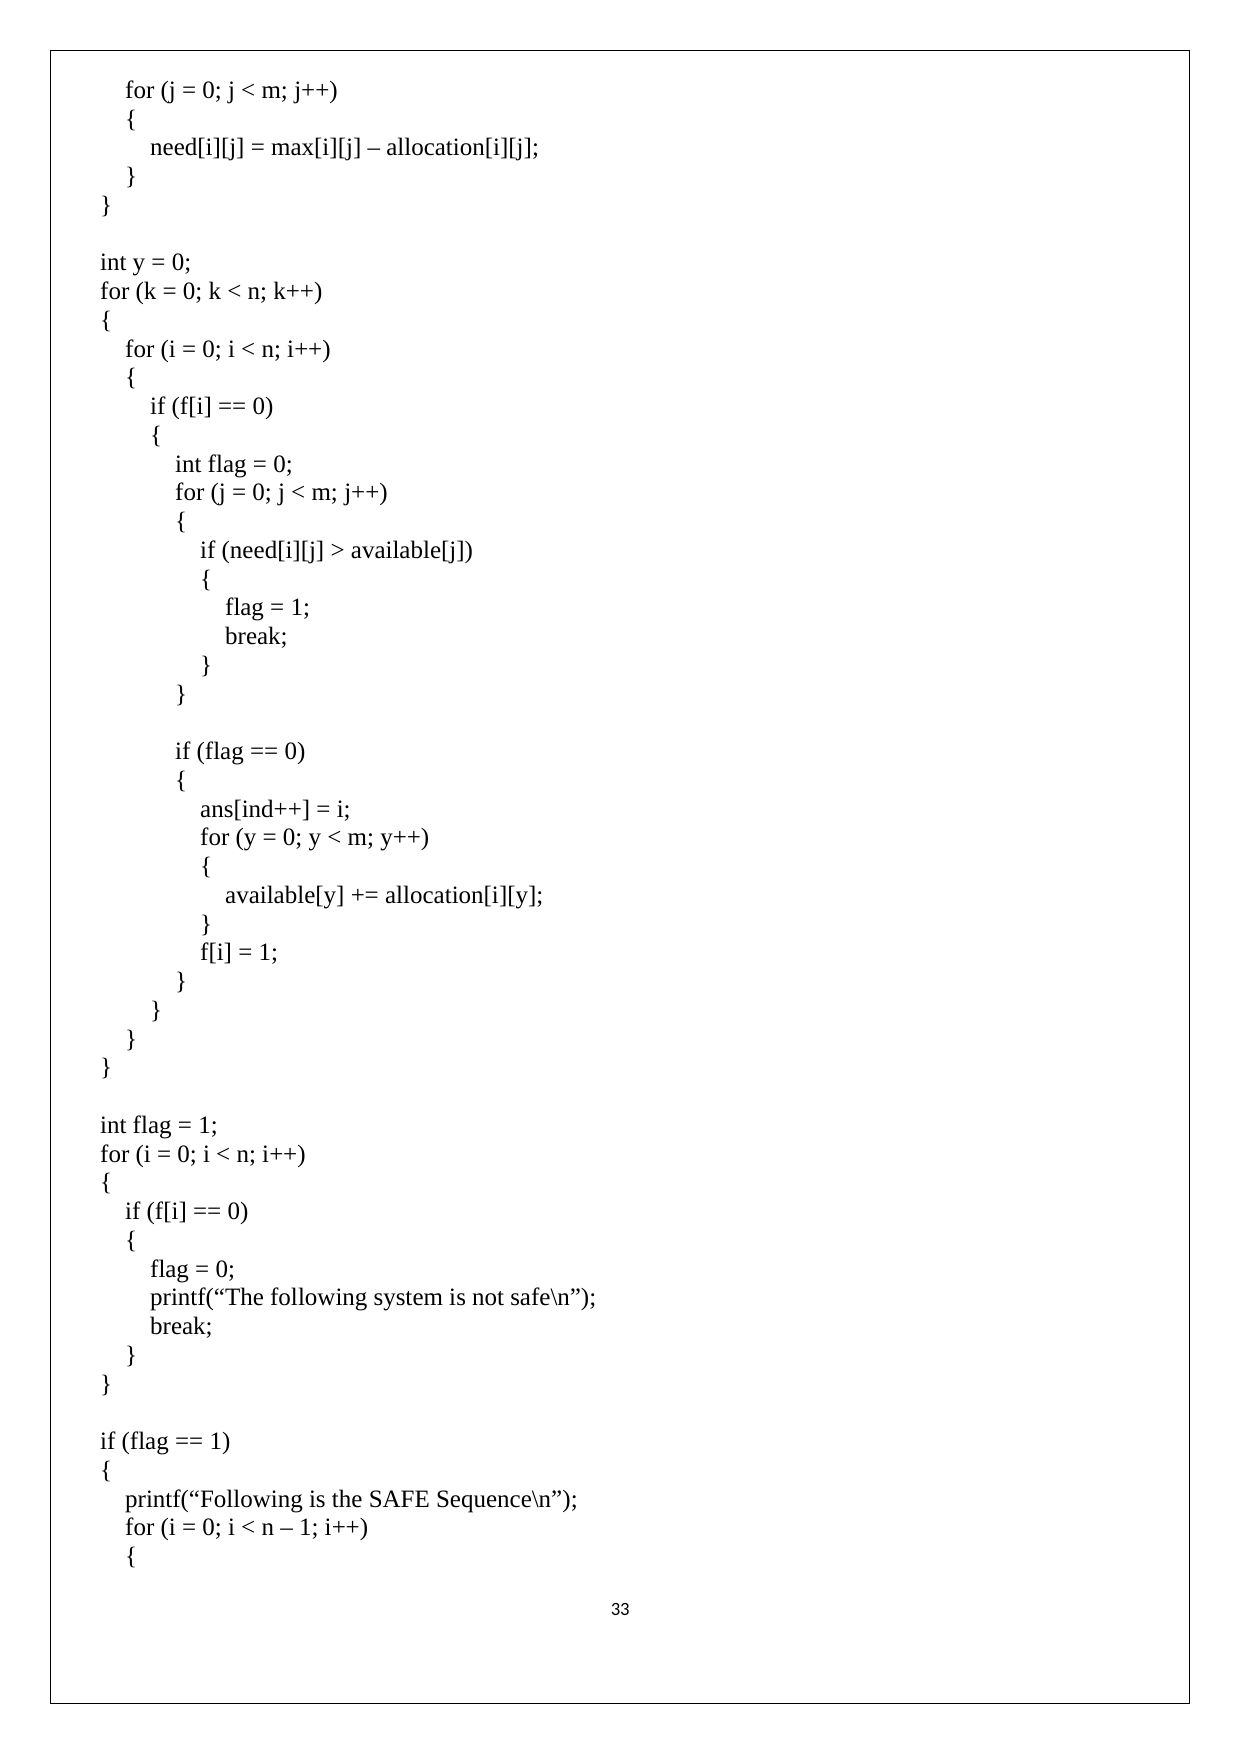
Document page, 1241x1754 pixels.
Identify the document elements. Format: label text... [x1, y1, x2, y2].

text need[i][j] = max[i][j] – allocation[i][j]; [75, 132, 1165, 161]
text if (flag == 1) [75, 1426, 1165, 1455]
text } [75, 650, 1165, 679]
text for (i = 0; i < n – 1; i++) [75, 1512, 1165, 1541]
text } [75, 909, 1165, 937]
text { [75, 1167, 1165, 1196]
text { [75, 506, 1165, 535]
text { [75, 564, 1165, 592]
text } [75, 161, 1165, 190]
text { [75, 1455, 1165, 1484]
text { [75, 305, 1165, 334]
text break; [75, 621, 1165, 650]
text int flag = 0; [75, 449, 1165, 477]
text int flag = 1; [75, 1110, 1165, 1139]
text } [75, 1340, 1165, 1369]
text for (j = 0; j < m; j++) [75, 75, 1165, 104]
text { [75, 1541, 1165, 1570]
text f[i] = 1; [75, 937, 1165, 966]
text int y = 0; [75, 247, 1165, 276]
text for (j = 0; j < m; j++) [75, 477, 1165, 506]
text if (need[i][j] > available[j]) [75, 535, 1165, 564]
text for (k = 0; k < n; k++) [75, 276, 1165, 305]
text { [75, 1225, 1165, 1254]
text if (f[i] == 0) [75, 1196, 1165, 1225]
text } [75, 966, 1165, 995]
text ans[ind++] = i; [75, 794, 1165, 822]
text break; [75, 1311, 1165, 1340]
text available[y] += allocation[i][y]; [75, 880, 1165, 909]
text { [75, 765, 1165, 794]
text { [75, 851, 1165, 880]
text } [75, 679, 1165, 707]
text } [75, 1024, 1165, 1052]
text if (f[i] == 0) [75, 391, 1165, 420]
text { [75, 362, 1165, 391]
text } [75, 190, 1165, 219]
text if (flag == 0) [75, 736, 1165, 765]
text { [75, 420, 1165, 449]
text flag = 0; [75, 1254, 1165, 1282]
text } [75, 1052, 1165, 1081]
text for (i = 0; i < n; i++) [75, 1139, 1165, 1167]
text { [75, 104, 1165, 132]
text printf(“Following is the SAFE Sequence\n”); [75, 1484, 1165, 1512]
text for (y = 0; y < m; y++) [75, 822, 1165, 851]
text } [75, 1369, 1165, 1397]
text } [75, 995, 1165, 1024]
text flag = 1; [75, 592, 1165, 621]
text printf(“The following system is not safe\n”); [75, 1282, 1165, 1311]
text for (i = 0; i < n; i++) [75, 334, 1165, 362]
